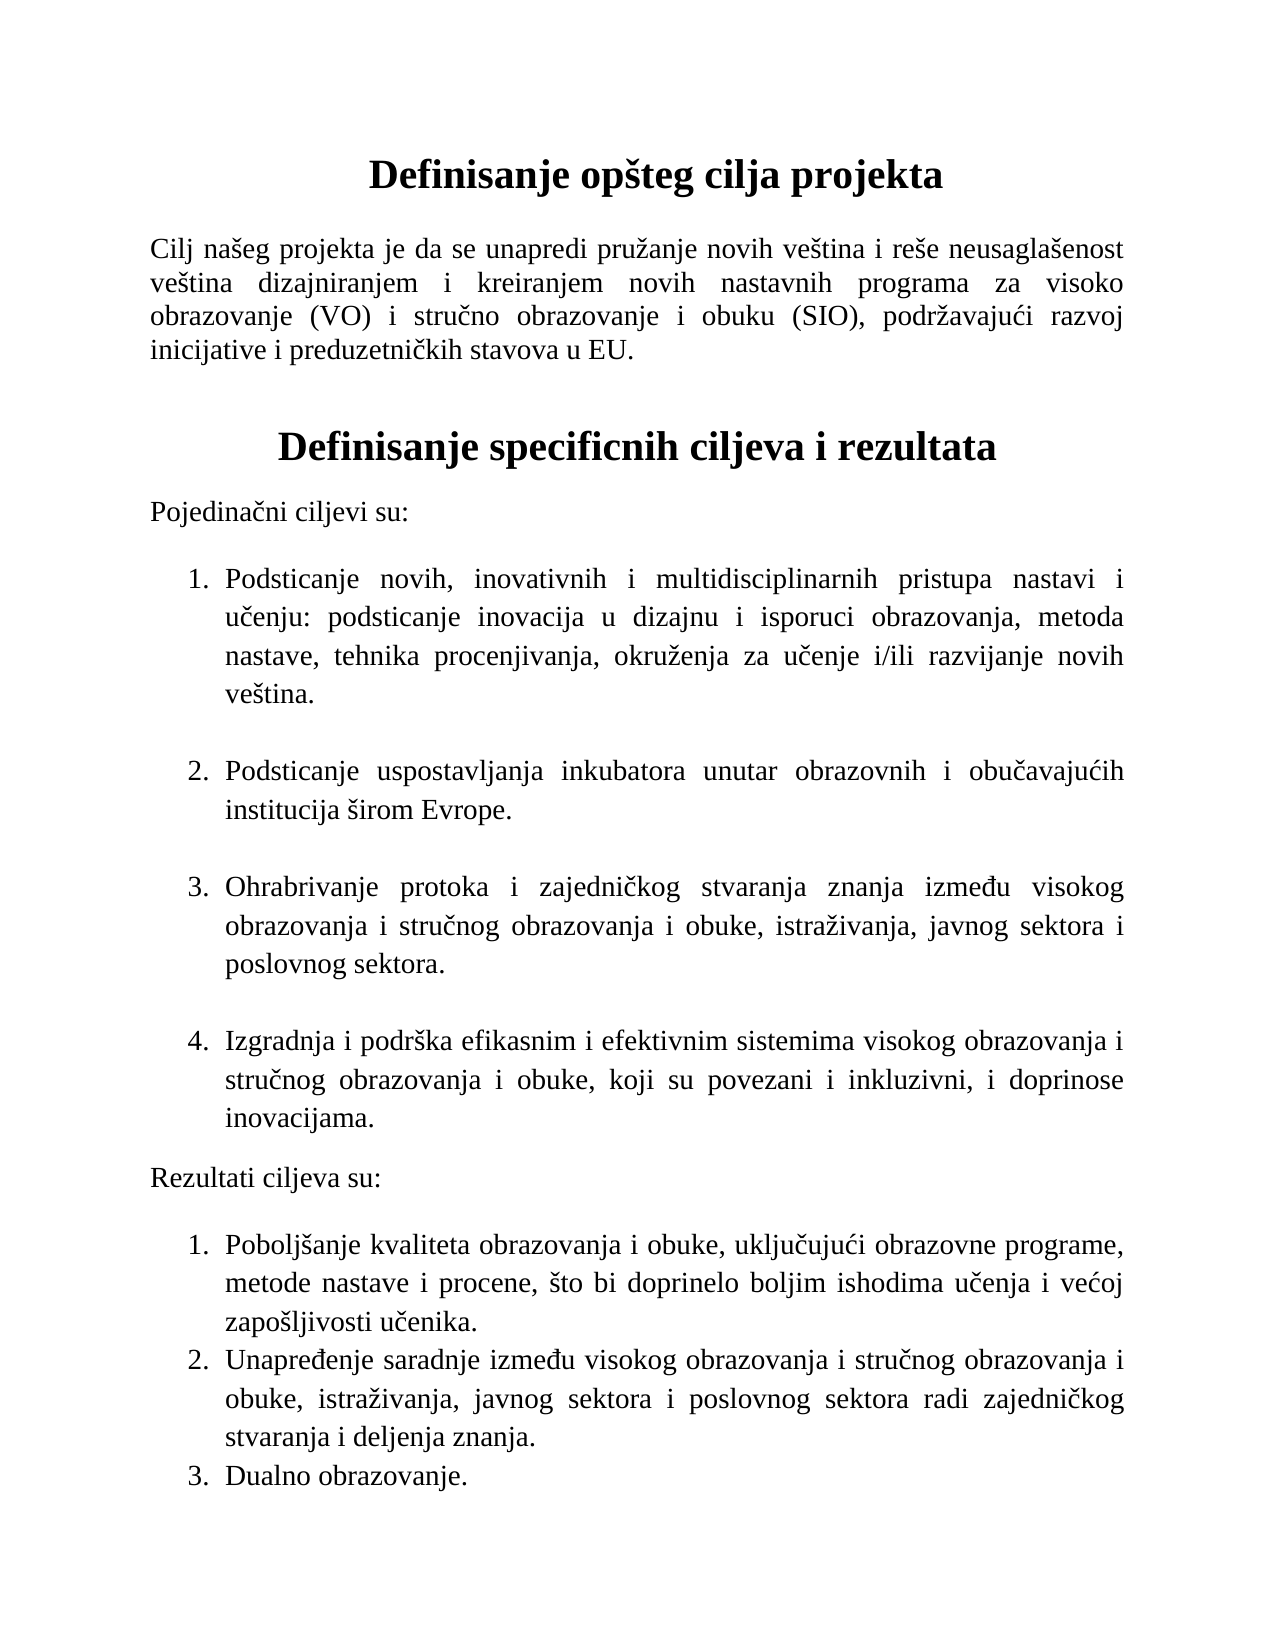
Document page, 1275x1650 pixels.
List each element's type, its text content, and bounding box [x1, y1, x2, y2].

list Dualno obrazovanje. [187, 1458, 1125, 1492]
subtitle Definisanje opšteg cilja projekta [187, 150, 1125, 198]
list Ohrabrivanje protoka i zajedničkog stvaranja znanja između visokog obrazovanja i stručnog obrazovanja i obuke, istraživanja, javnog sektora i poslovnog sektora. [187, 869, 1125, 980]
list Izgradnja i podrška efikasnim i efektivnim sistemima visokog obrazovanja i stručnog obrazovanja i obuke, koji su povezani i inkluzivni, i doprinose inovacijama. [187, 1023, 1125, 1134]
list Poboljšanje kvaliteta obrazovanja i obuke, uključujući obrazovne programe, metode nastave i procene, što bi doprinelo boljim ishodima učenja i većoj zapošljivosti učenika. [187, 1227, 1125, 1337]
list Podsticanje novih, inovativnih i multidisciplinarnih pristupa nastavi i učenju: podsticanje inovacija u dizajnu i isporuci obrazovanja, metoda nastave, tehnika procenjivanja, okruženja za učenje i/ili razvijanje novih veština. [187, 561, 1125, 710]
list Unapređenje saradnje između visokog obrazovanja i stručnog obrazovanja i obuke, istraživanja, javnog sektora i poslovnog sektora radi zajedničkog stvaranja i deljenja znanja. [187, 1342, 1125, 1453]
text Pojedinačni ciljevi su: [150, 494, 1125, 527]
text Cilj našeg projekta je da se unapredi pružanje novih veština i reše neusaglašenost veština dizajniranjem i kreiranjem novih nastavnih programa za visoko obrazovanje (VO) i stručno obrazovanje i obuku (SIO), podržavajući razvoj inicijative i preduzetničkih stavova u EU. [150, 231, 1125, 366]
text Rezultati ciljeva su: [150, 1160, 1125, 1193]
list Podsticanje uspostavljanja inkubatora unutar obrazovnih i obučavajućih institucija širom Evrope. [187, 753, 1125, 826]
subtitle Definisanje specificnih ciljeva i rezultata [150, 422, 1125, 470]
